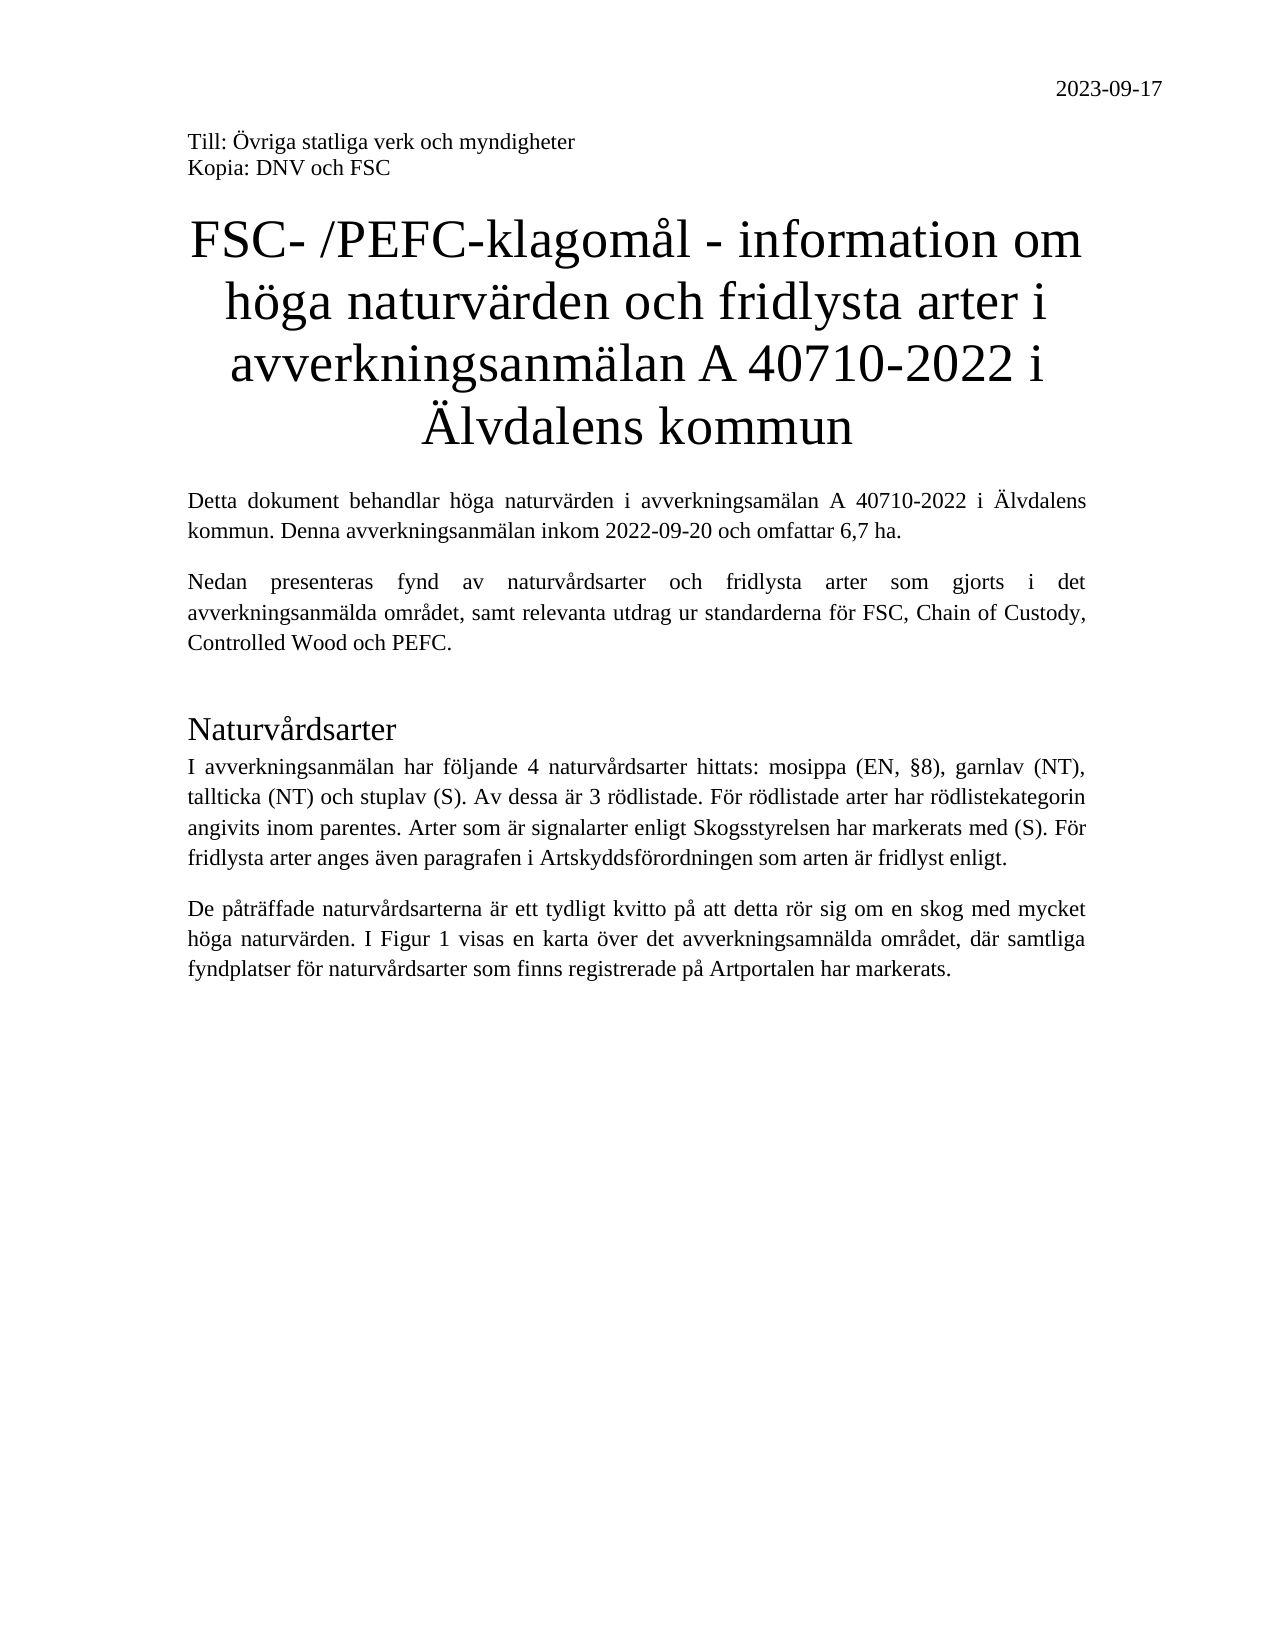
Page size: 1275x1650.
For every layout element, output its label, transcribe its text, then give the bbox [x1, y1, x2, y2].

text De påträffade naturvårdsarterna är ett tydligt kvitto på att detta rör sig om en skog med mycket höga naturvärden. I Figur 1 visas en karta över det avverkningsamnälda området, där samtliga fyndplatser för naturvårdsarter som finns registrerade på Artportalen har markerats. [187, 895, 1087, 982]
subtitle Naturvårdsarter [187, 709, 1087, 747]
text Nedan presenteras fynd av naturvårdsarter och fridlysta arter som gjorts i det avverkningsanmälda området, samt relevanta utdrag ur standarderna för FSC, Chain of Custody, Controlled Wood och PEFC. [187, 568, 1087, 655]
title FSC- /PEFC-klagomål - information om höga naturvärden och fridlysta arter i avverkningsanmälan A 40710-2022 i Älvdalens kommun [187, 207, 1087, 456]
text Detta dokument behandlar höga naturvärden i avverkningsamälan A 40710-2022 i Älvdalens kommun. Denna avverkningsanmälan inkom 2022-09-20 och omfattar 6,7 ha. [187, 487, 1087, 544]
text I avverkningsanmälan har följande 4 naturvårdsarter hittats: mosippa (EN, §8), garnlav (NT), tallticka (NT) och stuplav (S). Av dessa är 3 rödlistade. För rödlistade arter har rödlistekategorin angivits inom parentes. Arter som är signalarter enligt Skogsstyrelsen har markerats med (S). För fridlysta arter anges även paragrafen i Artskyddsförordningen som arten är fridlyst enligt. [187, 753, 1087, 870]
